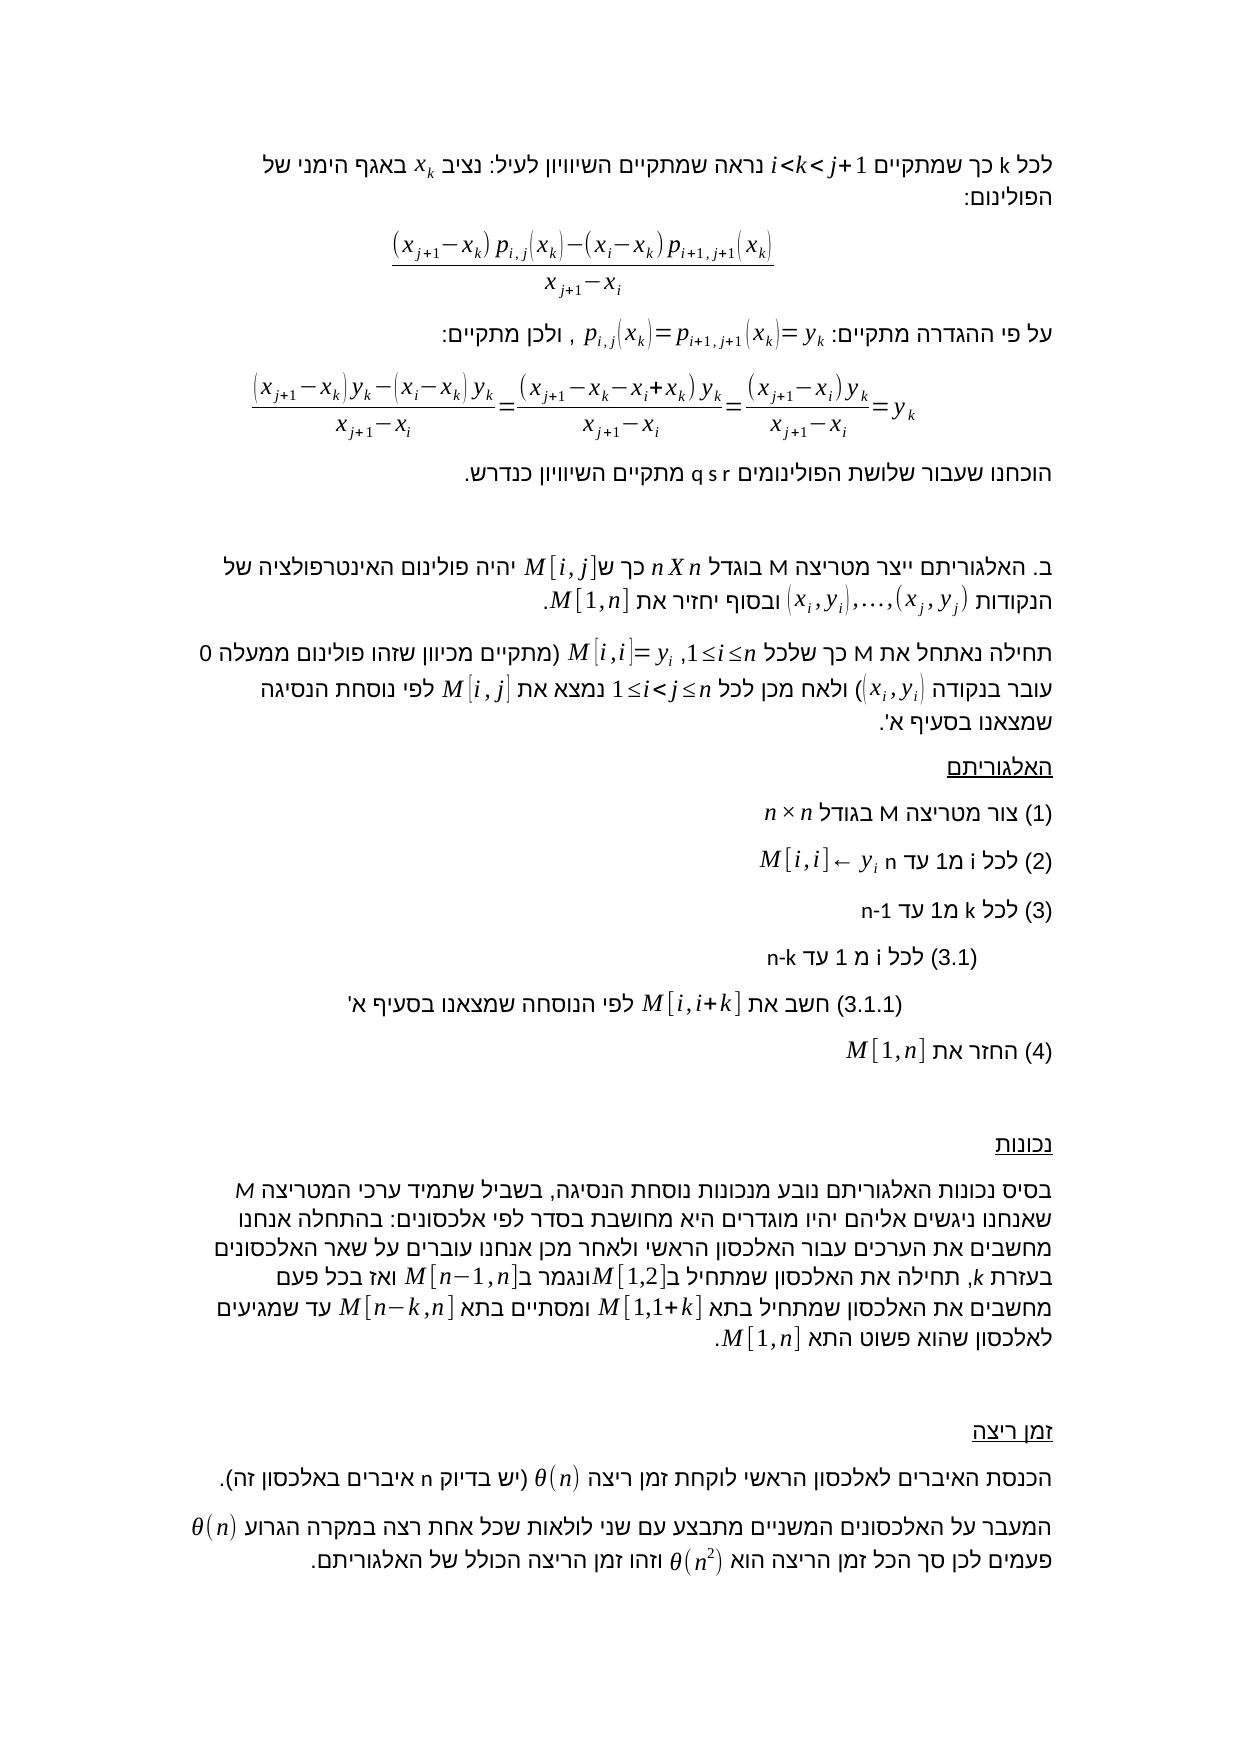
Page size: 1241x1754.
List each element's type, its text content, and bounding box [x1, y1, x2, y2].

text הכנסת האיברים לאלכסון הראשי לוקחת זמן ריצה (יש בדיוק n איברים באלכסון זה). [187, 1463, 1053, 1493]
text (2) לכל i מ1 עד n [187, 846, 1053, 877]
text האלגוריתם [187, 754, 1053, 780]
text (4) החזר את [187, 1037, 1053, 1065]
text ב. האלגוריתם ייצר מטריצה M בוגדל כך ש יהיה פולינום האינטרפולציה של הנקודות ובסוף יחזיר את . [187, 553, 1053, 618]
text בסיס נכונות האלגוריתם נובע מנכונות נוסחת הנסיגה, בשביל שתמיד ערכי המטריצה M שאנחנו ניגשים אליהם יהיו מוגדרים היא מחושבת בסדר לפי אלכסונים: בהתחלה אנחנו מחשבים את הערכים עבור האלכסון הראשי ולאחר מכן אנחנו עוברים על שאר האלכסונים בעזרת k, תחילה את האלכסון שמתחיל בונגמר ב ואז בכל פעם מחשבים את האלכסון שמתחיל בתא ומסתיים בתא עד שמגיעים לאלכסון שהוא פשוט התא . [187, 1176, 1053, 1352]
text תחילה נאתחל את M כך שלכל , (מתקיים מכיוון שזהו פולינום ממעלה 0 עובר בנקודה ) ולאח מכן לכל נמצא את לפי נוסחת הנסיגה שמצאנו בסעיף א'. [187, 637, 1053, 735]
text לכל k כך שמתקיים נראה שמתקיים השיוויון לעיל: נציב באגף הימני של הפולינום: [187, 150, 1053, 210]
text (3.1.1) חשב את לפי הנוסחה שמצאנו בסעיף א' [187, 990, 1053, 1018]
text (3) לכל k מ1 עד n-1 [187, 896, 1053, 924]
text המעבר על האלכסונים המשניים מתבצע עם שני לולאות שכל אחת רצה במקרה הגרוע פעמים לכן סך הכל זמן הריצה הוא וזהו זמן הריצה הכולל של האלגוריתם. [187, 1512, 1053, 1577]
text נכונות [187, 1131, 1053, 1157]
text (3.1) לכל i מ 1 עד n-k [187, 943, 1053, 971]
text הוכחנו שעבור שלושת הפולינומים q s r מתקיים השיוויון כנדרש. [187, 459, 1053, 487]
text זמן ריצה [187, 1418, 1053, 1444]
text על פי ההגדרה מתקיים: , ולכן מתקיים: [187, 317, 1053, 352]
text (1) צור מטריצה M בגודל [187, 799, 1053, 827]
